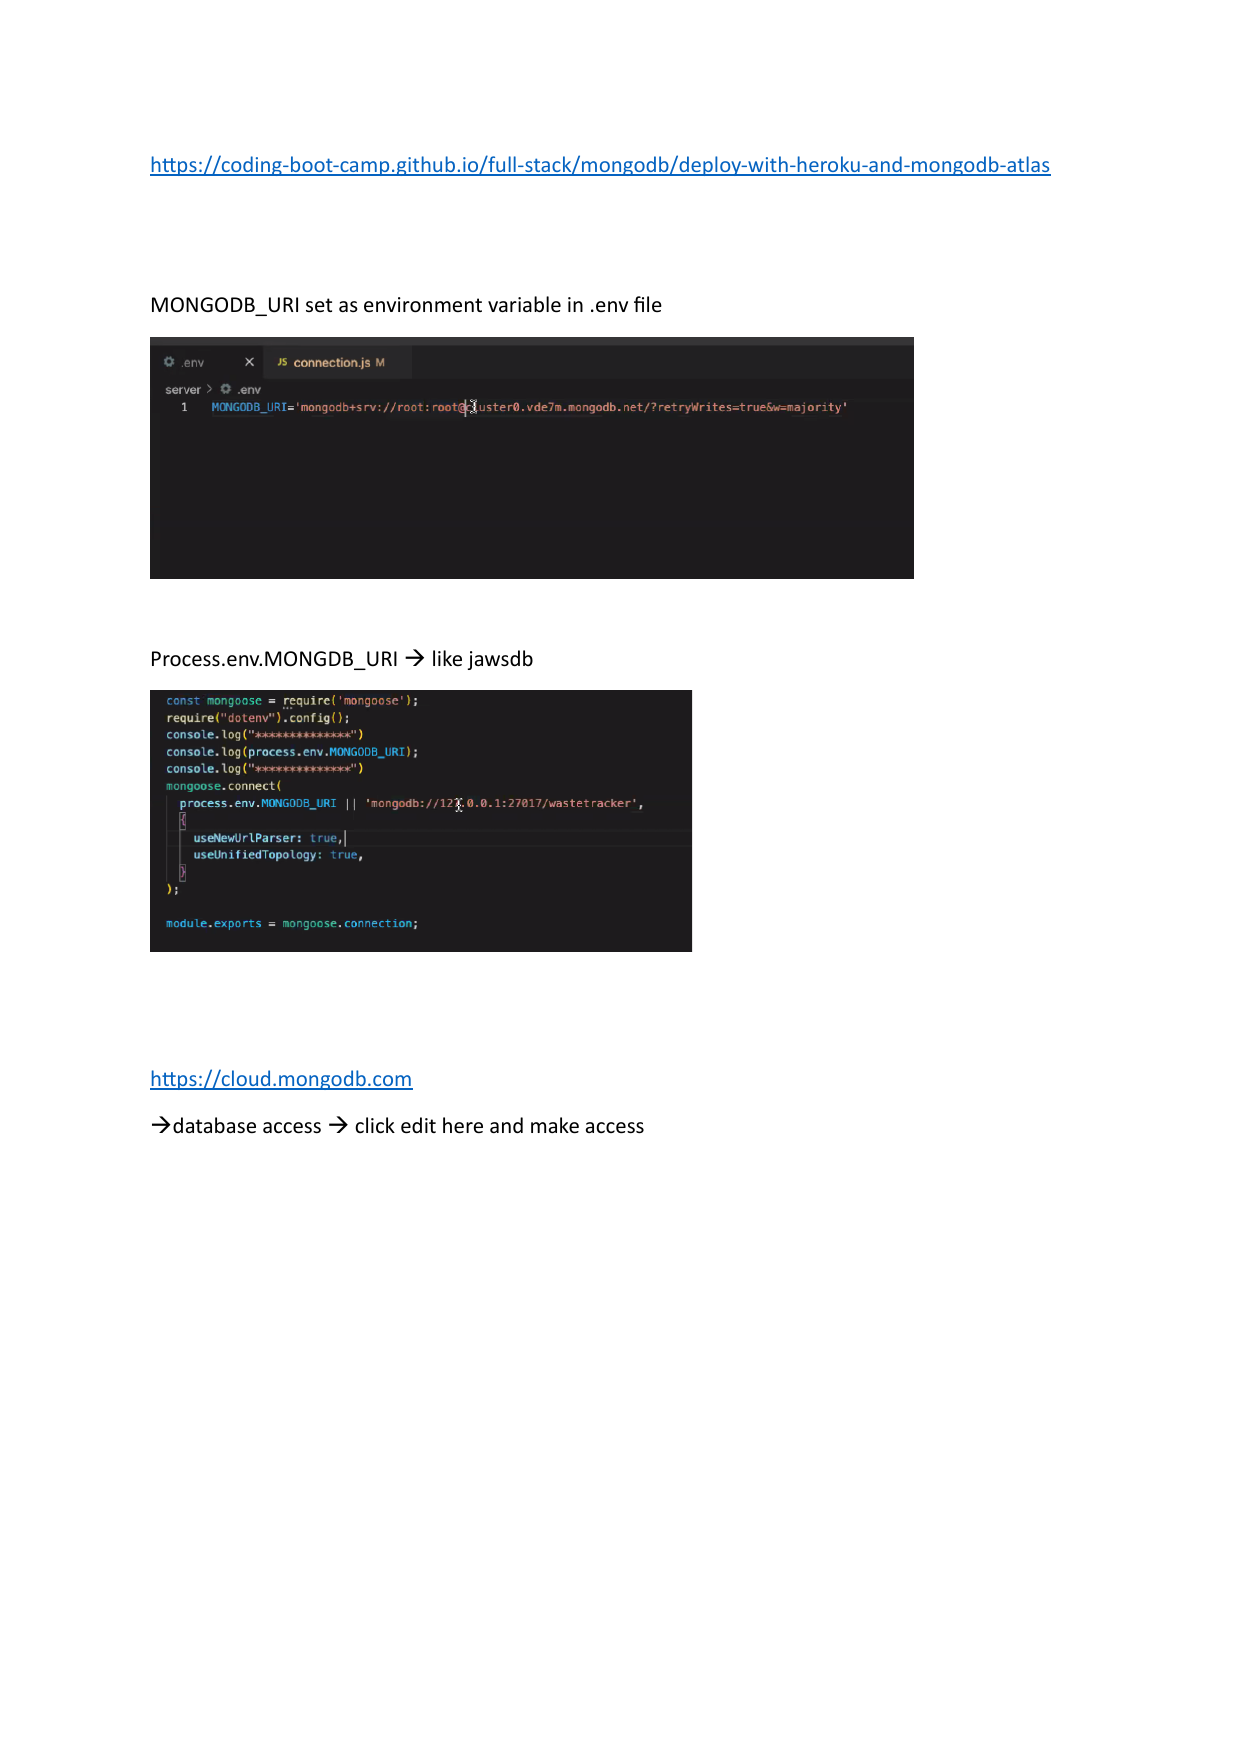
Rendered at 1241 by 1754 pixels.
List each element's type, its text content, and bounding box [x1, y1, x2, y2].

picture [150, 337, 914, 579]
text database access click edit here and make access [150, 1111, 1090, 1139]
text Process.env.MONGDB_URI like jawsdb [150, 644, 1090, 672]
picture [150, 690, 693, 952]
text https://coding-boot-camp.github.io/full-stack/mongodb/deploy-with-heroku-and-mongodb-atlas [150, 150, 1090, 178]
text MONGODB_URI set as environment variable in .env file [150, 291, 1090, 319]
text https://cloud.mongodb.com [150, 1064, 1090, 1092]
